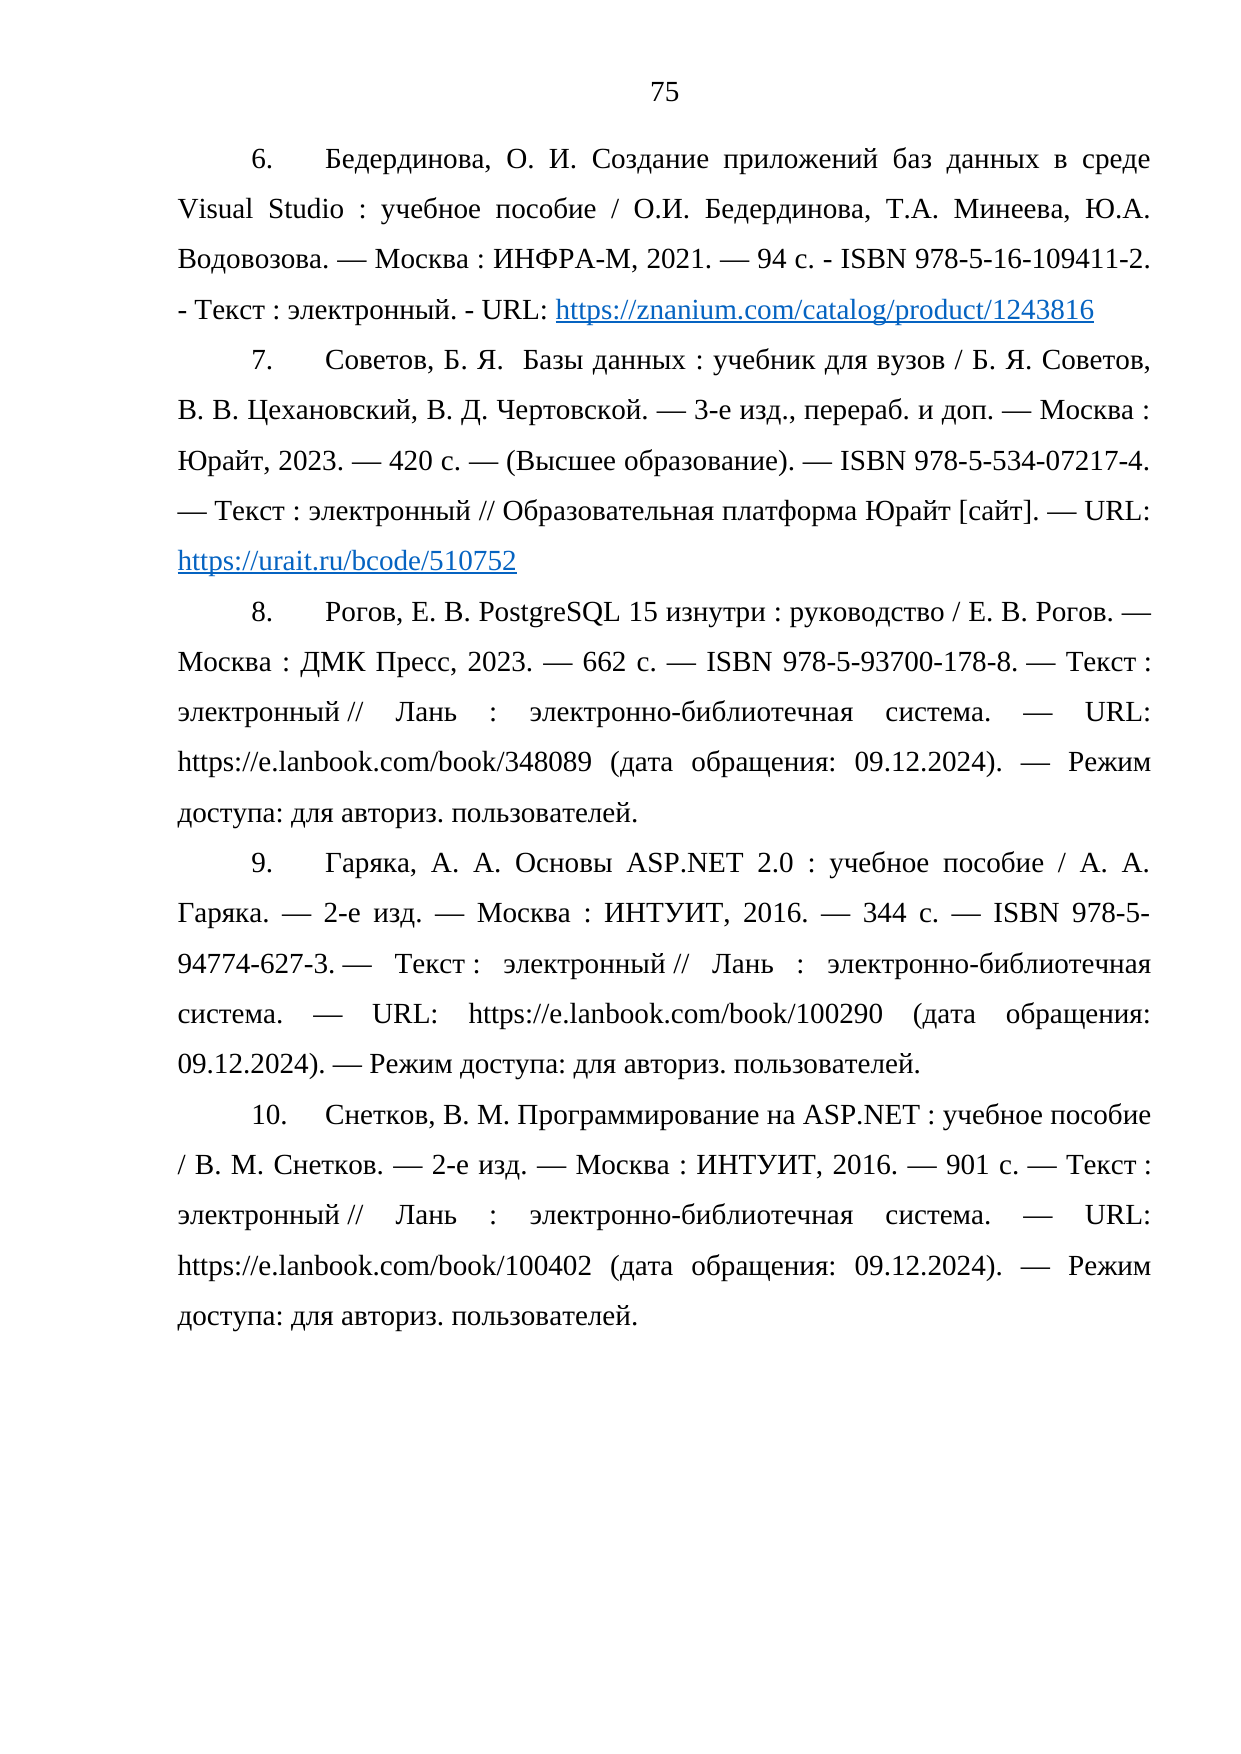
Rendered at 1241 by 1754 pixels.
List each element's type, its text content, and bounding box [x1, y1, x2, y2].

list Гаряка, А. А. Основы ASP.NET 2.0 : учебное пособие / А. А. Гаряка. — 2-е изд. — Москва : ИНТУИТ, 2016. — 344 с. — ISBN 978-5-94774-627-3. — Текст : электронный // Лань : электронно-библиотечная система. — URL: https://e.lanbook.com/book/100290 (дата обращения: 09.12.2024). — Режим доступа: для авториз. пользователей. [177, 845, 1152, 1080]
list Рогов, Е. В. PostgreSQL 15 изнутри : руководство / Е. В. Рогов. — Москва : ДМК Пресс, 2023. — 662 с. — ISBN 978-5-93700-178-8. — Текст : электронный // Лань : электронно-библиотечная система. — URL: https://e.lanbook.com/book/348089 (дата обращения: 09.12.2024). — Режим доступа: для авториз. пользователей. [177, 594, 1152, 828]
list Бедердинова, О. И. Создание приложений баз данных в среде Visual Studio : учебное пособие / О.И. Бедердинова, Т.А. Минеева, Ю.А. Водовозова. — Москва : ИНФРА-М, 2021. — 94 с. - ISBN 978-5-16-109411-2. - Текст : электронный. - URL: https://znanium.com/catalog/product/1243816 [177, 141, 1152, 325]
list Снетков, В. М. Программирование на ASP.NET : учебное пособие / В. М. Снетков. — 2-е изд. — Москва : ИНТУИТ, 2016. — 901 с. — Текст : электронный // Лань : электронно-библиотечная система. — URL: https://e.lanbook.com/book/100402 (дата обращения: 09.12.2024). — Режим доступа: для авториз. пользователей. [177, 1097, 1152, 1332]
list Советов, Б. Я. Базы данных : учебник для вузов / Б. Я. Советов, В. В. Цехановский, В. Д. Чертовской. — 3-е изд., перераб. и доп. — Москва : Юрайт, 2023. — 420 с. — (Высшее образование). — ISBN 978-5-534-07217-4. — Текст : электронный // Образовательная платформа Юрайт [сайт]. — URL: https://urait.ru/bcode/510752 [177, 342, 1152, 577]
